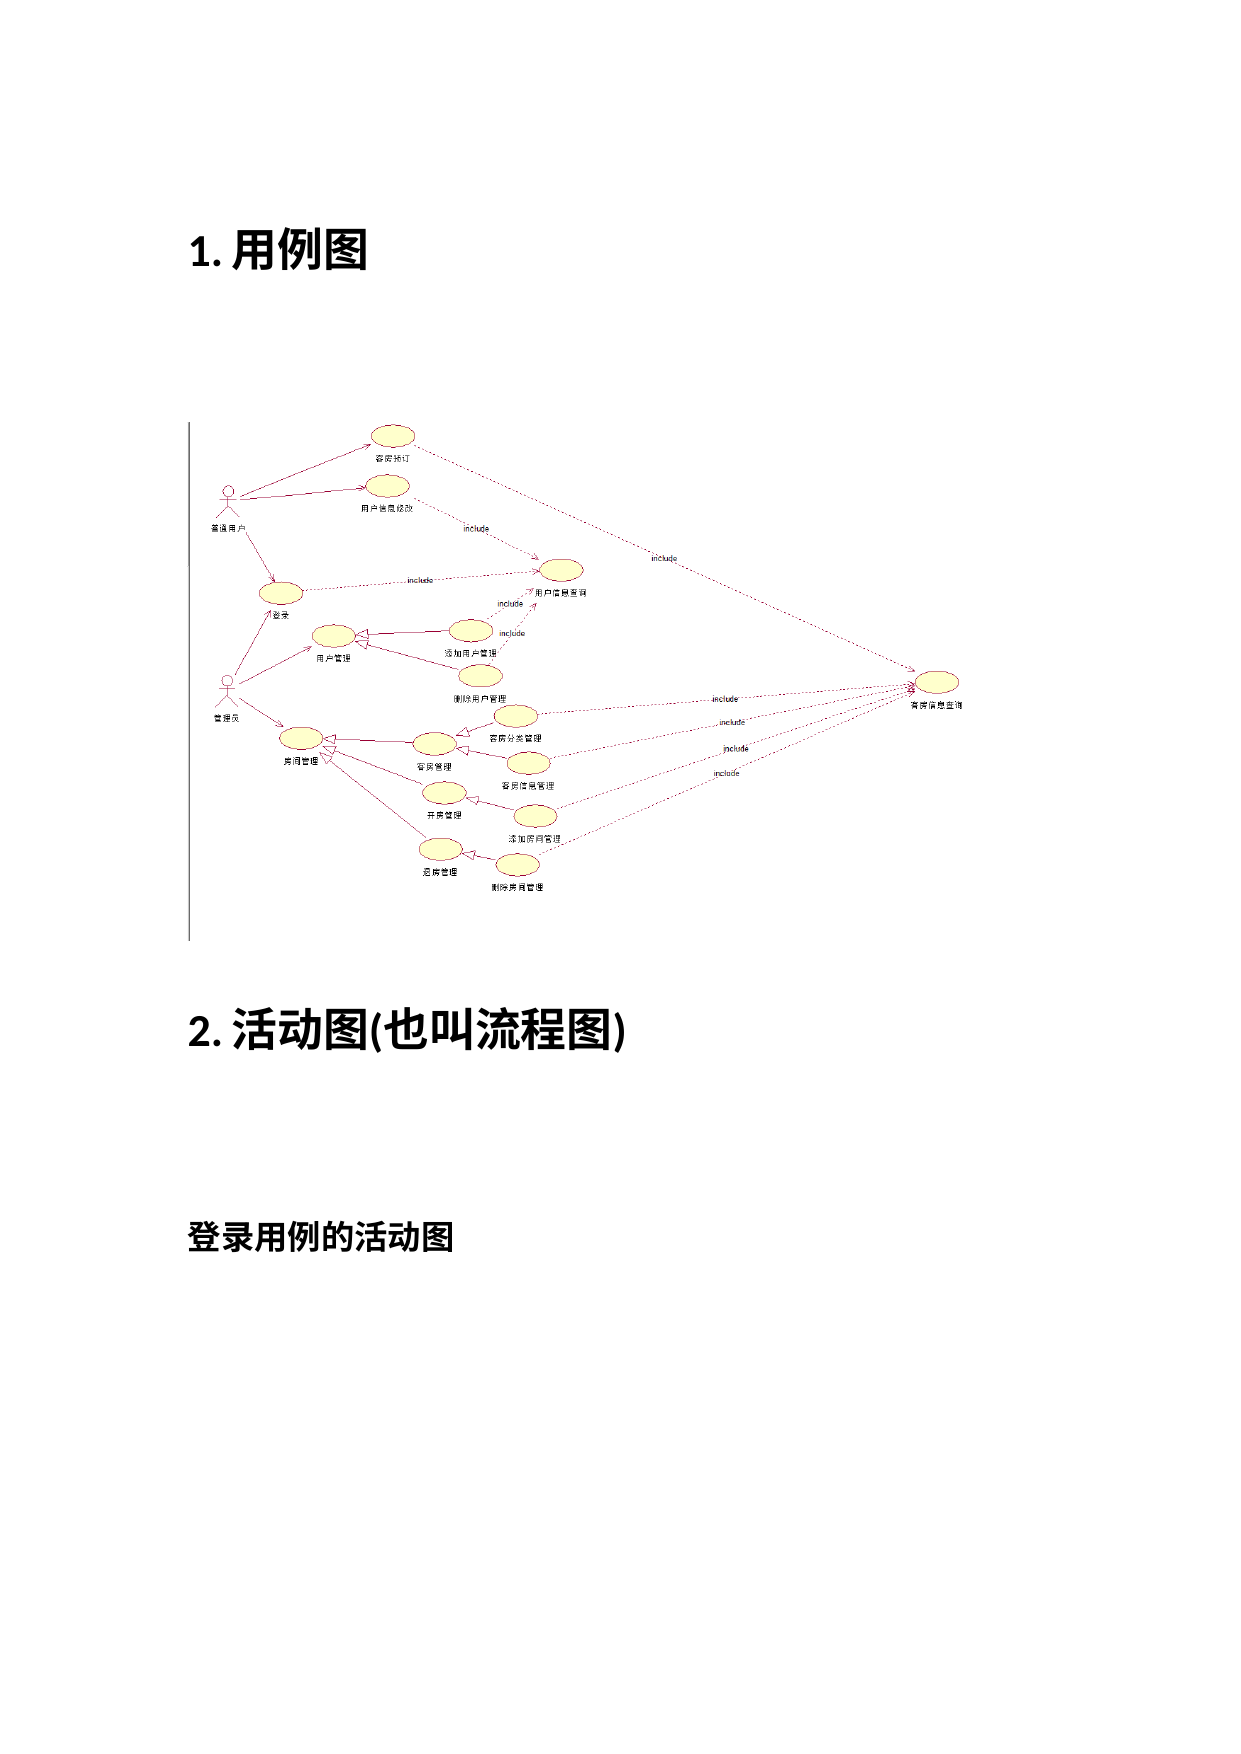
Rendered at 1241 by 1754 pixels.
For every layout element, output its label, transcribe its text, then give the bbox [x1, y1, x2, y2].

picture [187, 422, 1053, 941]
subtitle 登录用例的活动图 [187, 1202, 1053, 1267]
subtitle 用例图 [187, 197, 1053, 295]
subtitle 活动图(也叫流程图) [187, 977, 1053, 1075]
